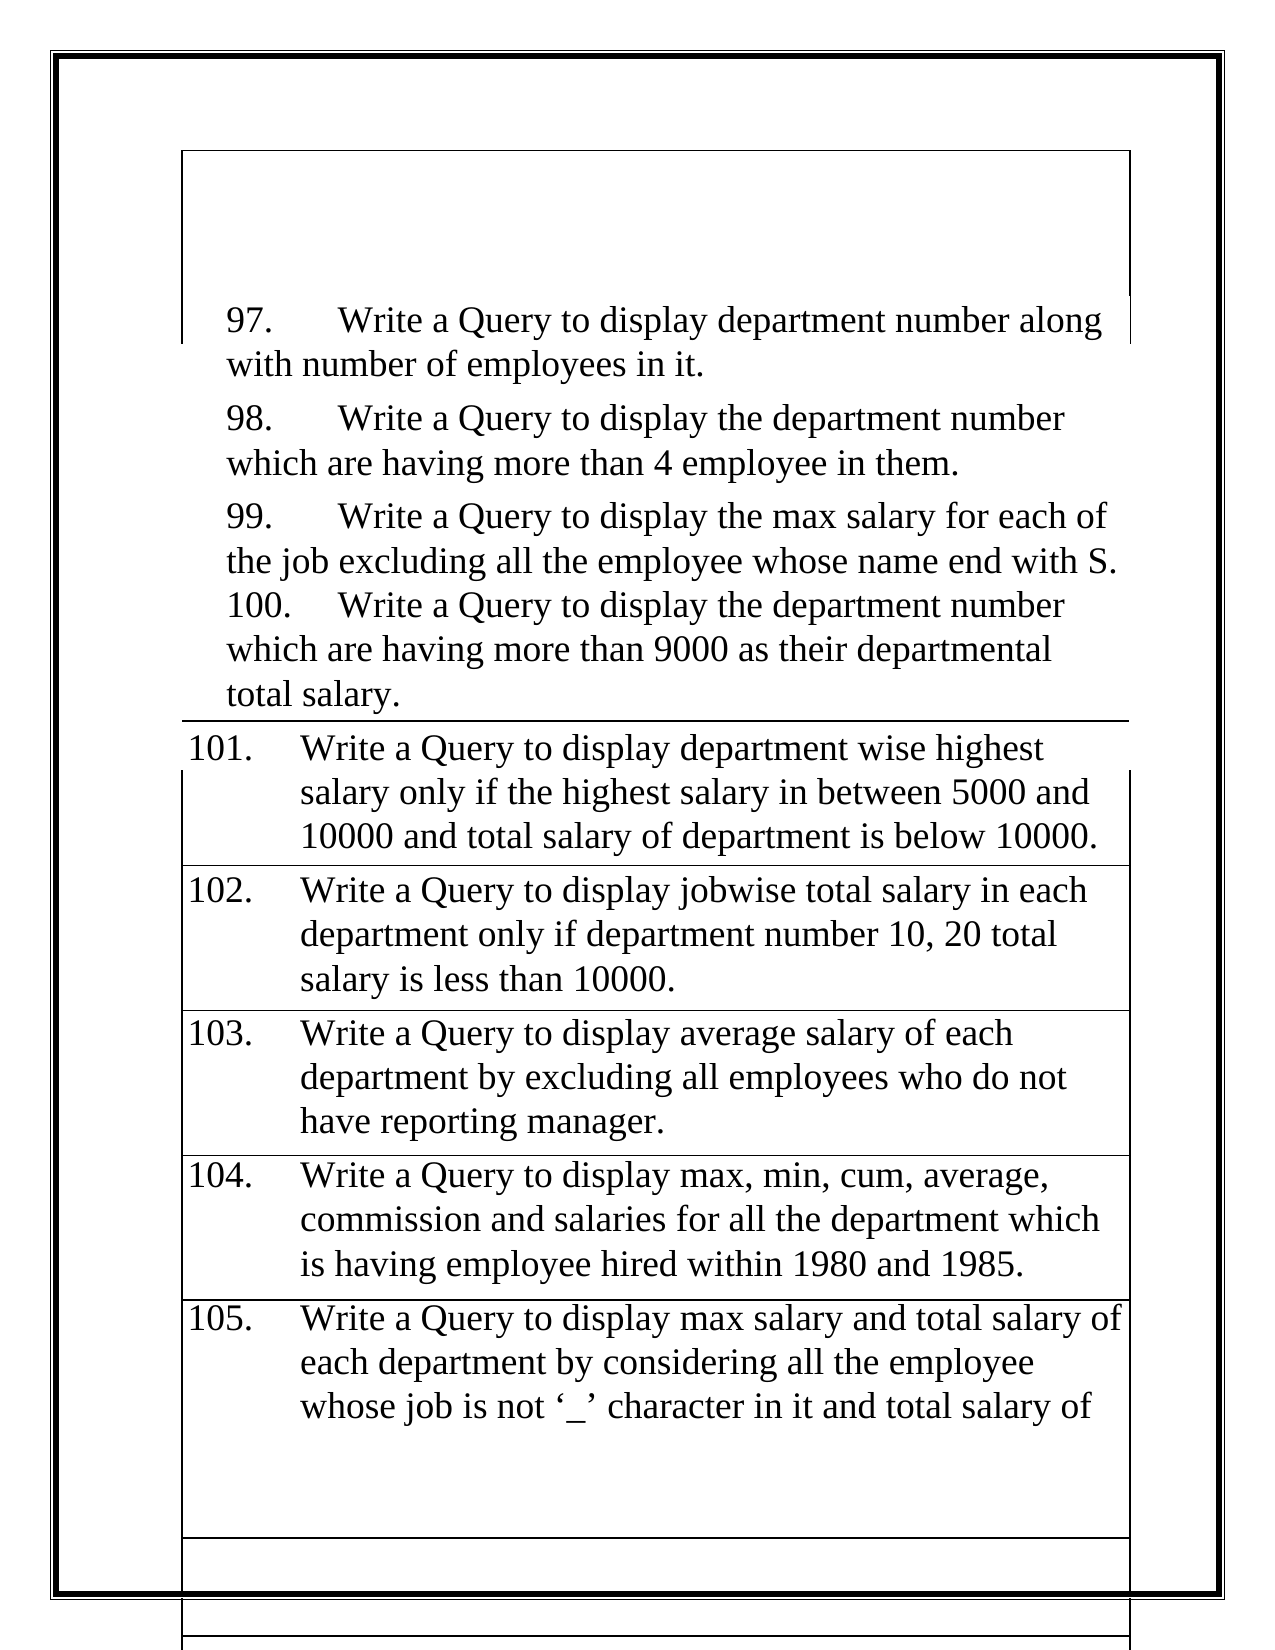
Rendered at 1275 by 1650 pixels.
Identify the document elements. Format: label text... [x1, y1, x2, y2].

list Write a Query to display department number along with number of employees in it. [226, 218, 1125, 385]
list Write a Query to display max, min, cum, average, commission and salaries for all the department which is having employee hired within 1980 and 1985. [187, 1152, 1125, 1284]
list Write a Query to display jobwise total salary in each department only if department number 10, 20 total salary is less than 10000. [187, 867, 1125, 999]
list Write a Query to display the max salary for each of the job excluding all the employee whose name end with S. 100. Write a Query to display the department number which are having more than 9000 as their departmental total salary. [226, 494, 1125, 714]
list Write a Query to display average salary of each department by excluding all employees who do not have reporting manager. [187, 1010, 1125, 1142]
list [187, 1295, 1125, 1427]
list Write a Query to display the department number which are having more than 4 employee in them. [226, 396, 1125, 483]
list Write a Query to display department wise highest salary only if the highest salary in between 5000 and 10000 and total salary of department is below 10000. [187, 725, 1125, 857]
